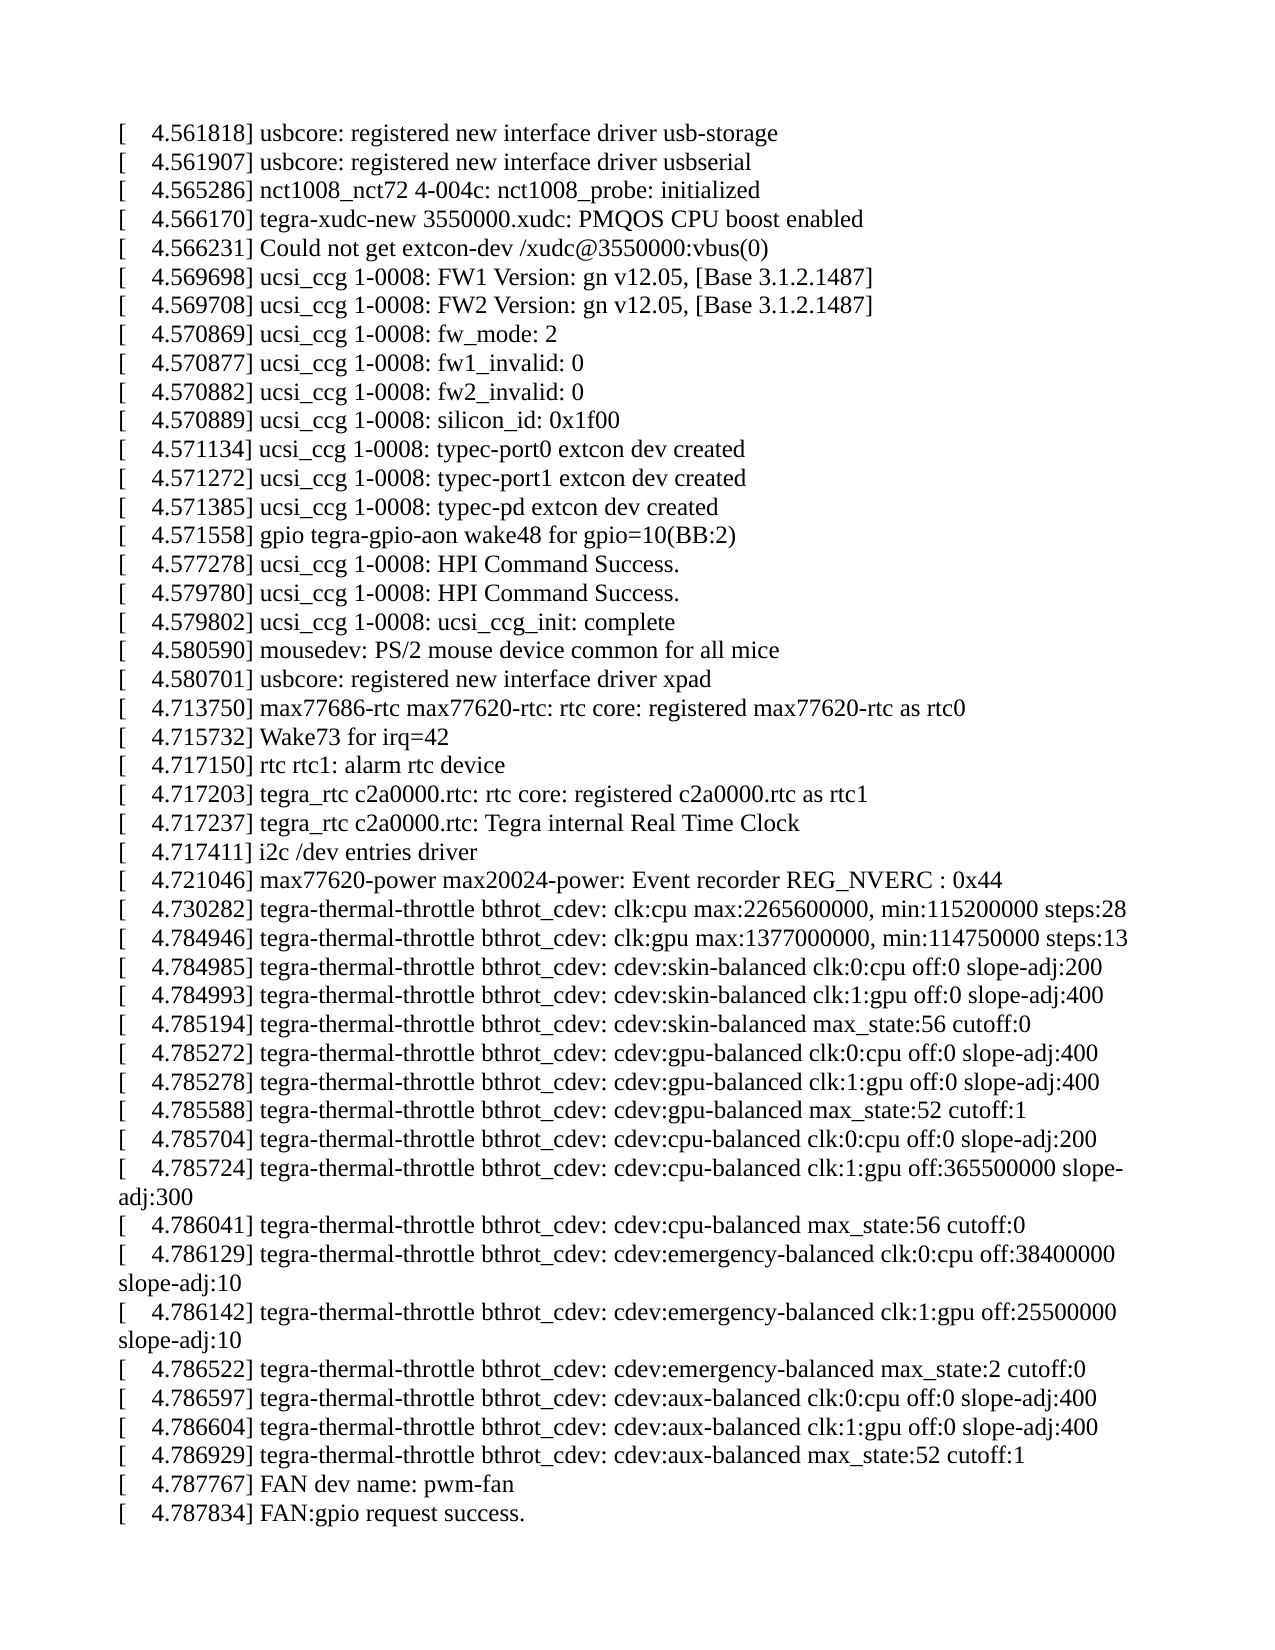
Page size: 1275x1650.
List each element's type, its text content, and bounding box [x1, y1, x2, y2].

text [ 4.730282] tegra-thermal-throttle bthrot_cdev: clk:cpu max:2265600000, min:115200000 steps:28 [118, 894, 1157, 923]
text [ 4.561907] usbcore: registered new interface driver usbserial [118, 147, 1157, 176]
text [ 4.785588] tegra-thermal-throttle bthrot_cdev: cdev:gpu-balanced max_state:52 cutoff:1 [118, 1096, 1157, 1124]
text [ 4.786129] tegra-thermal-throttle bthrot_cdev: cdev:emergency-balanced clk:0:cpu off:38400000 slope-adj:10 [118, 1239, 1157, 1297]
text [ 4.717237] tegra_rtc c2a0000.rtc: Tegra internal Real Time Clock [118, 808, 1157, 837]
text [ 4.717203] tegra_rtc c2a0000.rtc: rtc core: registered c2a0000.rtc as rtc1 [118, 779, 1157, 808]
text [ 4.786041] tegra-thermal-throttle bthrot_cdev: cdev:cpu-balanced max_state:56 cutoff:0 [118, 1211, 1157, 1239]
text [ 4.786142] tegra-thermal-throttle bthrot_cdev: cdev:emergency-balanced clk:1:gpu off:25500000 slope-adj:10 [118, 1297, 1157, 1354]
text [ 4.569698] ucsi_ccg 1-0008: FW1 Version: gn v12.05, [Base 3.1.2.1487] [118, 262, 1157, 291]
text [ 4.784993] tegra-thermal-throttle bthrot_cdev: cdev:skin-balanced clk:1:gpu off:0 slope-adj:400 [118, 981, 1157, 1009]
text [ 4.717150] rtc rtc1: alarm rtc device [118, 751, 1157, 779]
text [ 4.786929] tegra-thermal-throttle bthrot_cdev: cdev:aux-balanced max_state:52 cutoff:1 [118, 1441, 1157, 1469]
text [ 4.717411] i2c /dev entries driver [118, 837, 1157, 866]
text [ 4.785272] tegra-thermal-throttle bthrot_cdev: cdev:gpu-balanced clk:0:cpu off:0 slope-adj:400 [118, 1038, 1157, 1067]
text [ 4.565286] nct1008_nct72 4-004c: nct1008_probe: initialized [118, 176, 1157, 204]
text [ 4.580701] usbcore: registered new interface driver xpad [118, 664, 1157, 693]
text [ 4.784946] tegra-thermal-throttle bthrot_cdev: clk:gpu max:1377000000, min:114750000 steps:13 [118, 923, 1157, 952]
text [ 4.785724] tegra-thermal-throttle bthrot_cdev: cdev:cpu-balanced clk:1:gpu off:365500000 slope-adj:300 [118, 1153, 1157, 1211]
text [ 4.561818] usbcore: registered new interface driver usb-storage [118, 118, 1157, 147]
text [ 4.570877] ucsi_ccg 1-0008: fw1_invalid: 0 [118, 348, 1157, 377]
text [ 4.570882] ucsi_ccg 1-0008: fw2_invalid: 0 [118, 377, 1157, 406]
text [ 4.571558] gpio tegra-gpio-aon wake48 for gpio=10(BB:2) [118, 521, 1157, 549]
text [ 4.580590] mousedev: PS/2 mouse device common for all mice [118, 636, 1157, 664]
text [ 4.713750] max77686-rtc max77620-rtc: rtc core: registered max77620-rtc as rtc0 [118, 693, 1157, 722]
text [ 4.785704] tegra-thermal-throttle bthrot_cdev: cdev:cpu-balanced clk:0:cpu off:0 slope-adj:200 [118, 1124, 1157, 1153]
text [ 4.715732] Wake73 for irq=42 [118, 722, 1157, 751]
text [ 4.570869] ucsi_ccg 1-0008: fw_mode: 2 [118, 319, 1157, 348]
text [ 4.786522] tegra-thermal-throttle bthrot_cdev: cdev:emergency-balanced max_state:2 cutoff:0 [118, 1354, 1157, 1383]
text [ 4.787834] FAN:gpio request success. [118, 1498, 1157, 1527]
text [ 4.566231] Could not get extcon-dev /xudc@3550000:vbus(0) [118, 233, 1157, 262]
text [ 4.570889] ucsi_ccg 1-0008: silicon_id: 0x1f00 [118, 406, 1157, 434]
text [ 4.787767] FAN dev name: pwm-fan [118, 1469, 1157, 1498]
text [ 4.784985] tegra-thermal-throttle bthrot_cdev: cdev:skin-balanced clk:0:cpu off:0 slope-adj:200 [118, 952, 1157, 981]
text [ 4.721046] max77620-power max20024-power: Event recorder REG_NVERC : 0x44 [118, 866, 1157, 894]
text [ 4.579802] ucsi_ccg 1-0008: ucsi_ccg_init: complete [118, 607, 1157, 636]
text [ 4.569708] ucsi_ccg 1-0008: FW2 Version: gn v12.05, [Base 3.1.2.1487] [118, 291, 1157, 319]
text [ 4.785194] tegra-thermal-throttle bthrot_cdev: cdev:skin-balanced max_state:56 cutoff:0 [118, 1009, 1157, 1038]
text [ 4.571272] ucsi_ccg 1-0008: typec-port1 extcon dev created [118, 463, 1157, 492]
text [ 4.579780] ucsi_ccg 1-0008: HPI Command Success. [118, 578, 1157, 607]
text [ 4.571134] ucsi_ccg 1-0008: typec-port0 extcon dev created [118, 434, 1157, 463]
text [ 4.577278] ucsi_ccg 1-0008: HPI Command Success. [118, 549, 1157, 578]
text [ 4.785278] tegra-thermal-throttle bthrot_cdev: cdev:gpu-balanced clk:1:gpu off:0 slope-adj:400 [118, 1067, 1157, 1096]
text [ 4.566170] tegra-xudc-new 3550000.xudc: PMQOS CPU boost enabled [118, 204, 1157, 233]
text [ 4.786597] tegra-thermal-throttle bthrot_cdev: cdev:aux-balanced clk:0:cpu off:0 slope-adj:400 [118, 1383, 1157, 1412]
text [ 4.786604] tegra-thermal-throttle bthrot_cdev: cdev:aux-balanced clk:1:gpu off:0 slope-adj:400 [118, 1412, 1157, 1441]
text [ 4.571385] ucsi_ccg 1-0008: typec-pd extcon dev created [118, 492, 1157, 521]
